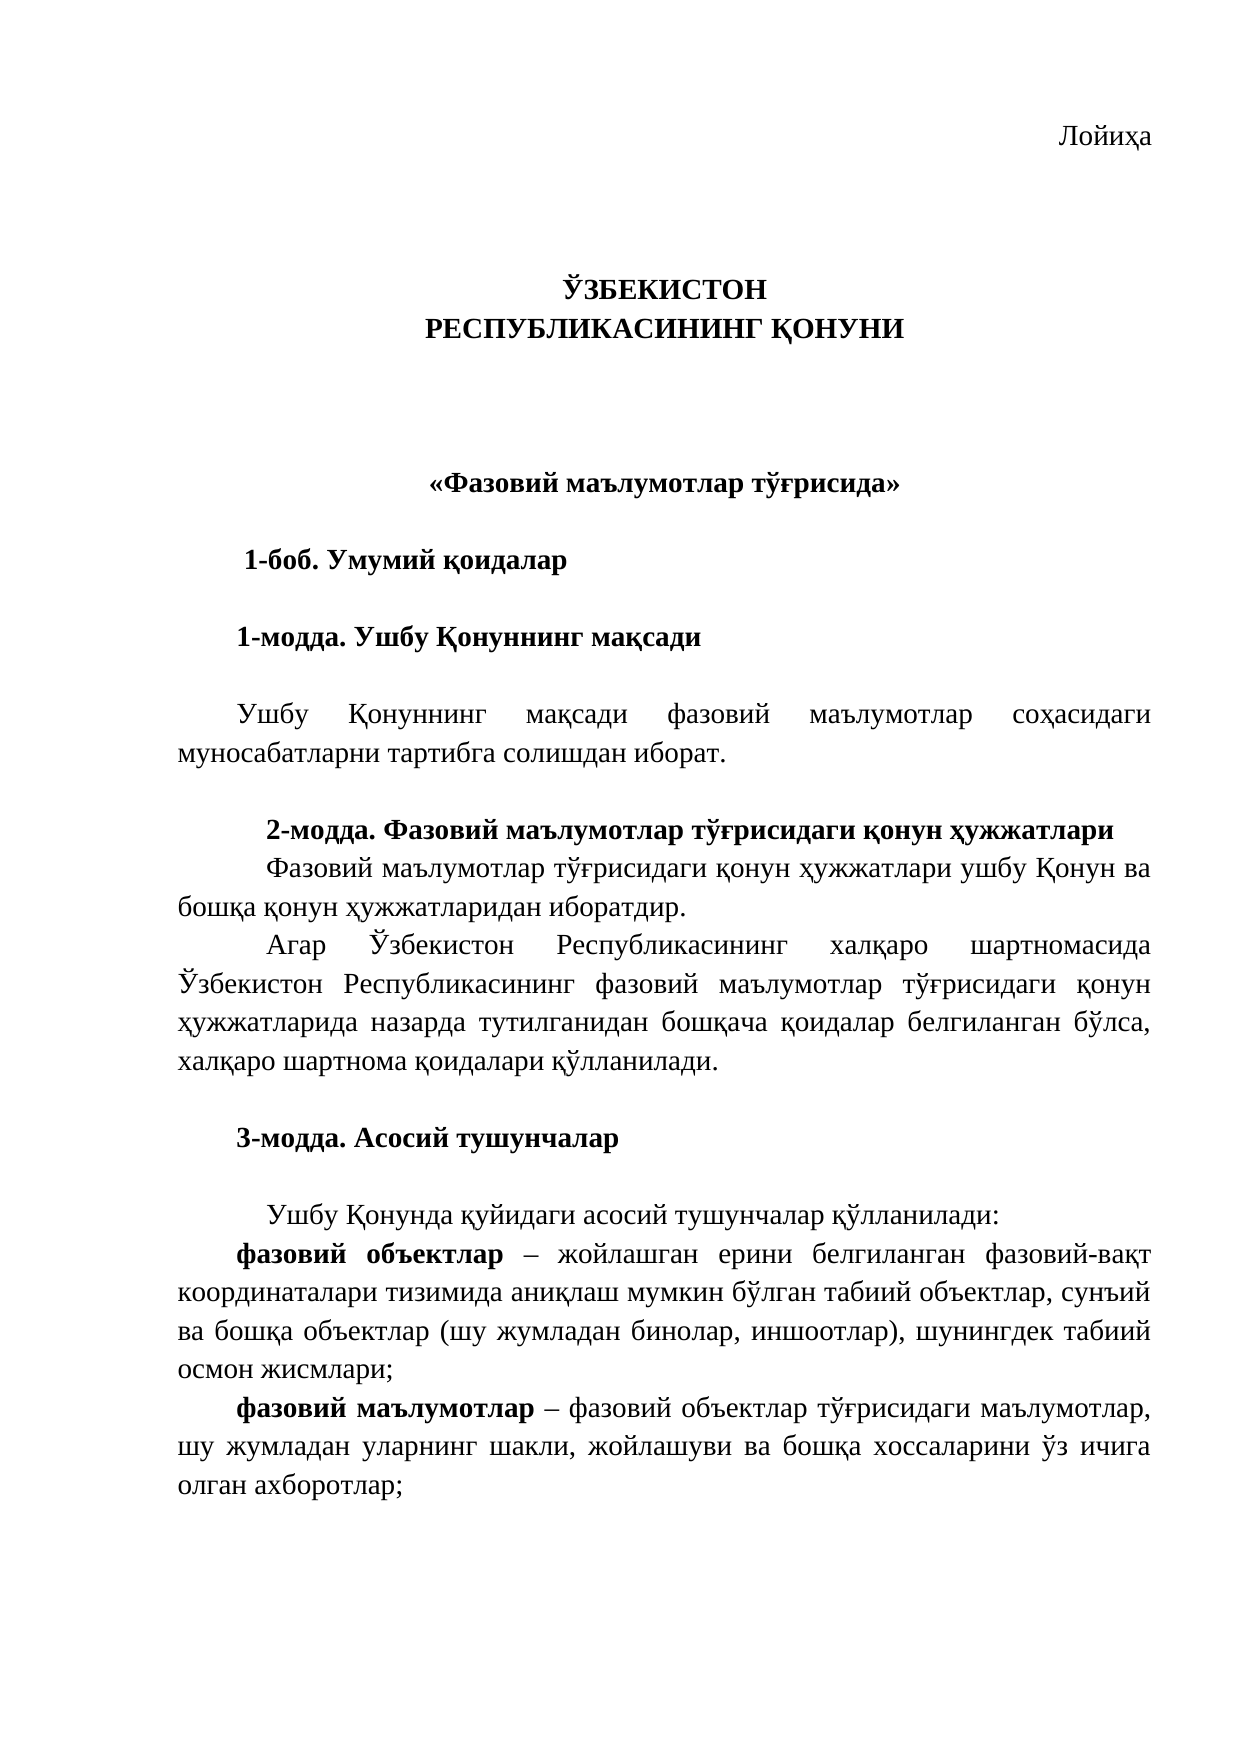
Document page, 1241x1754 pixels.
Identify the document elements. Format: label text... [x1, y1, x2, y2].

text РЕСПУБЛИКАСИНИНГ ҚОНУНИ [177, 311, 1152, 344]
text 1-боб. Умумий қоидалар [177, 542, 1152, 576]
text ЎЗБЕКИСТОН [177, 272, 1152, 306]
text 2-модда. Фазовий маълумотлар тўғрисидаги қонун ҳужжатлари [177, 812, 1152, 845]
text фазовий объектлар – жойлашган ерини белгиланган фазовий-вақт координаталари тизимида аниқлаш мумкин бўлган табиий объектлар, сунъий ва бошқа объектлар (шу жумладан бинолар, иншоотлар), шунингдек табиий осмон жисмлари; [177, 1236, 1152, 1385]
text Агар Ўзбекистон Республикасининг халқаро шартномасида Ўзбекистон Республикасининг фазовий маълумотлар тўғрисидаги қонун ҳужжатларида назарда тутилганидан бошқача қоидалар белгиланган бўлса, халқаро шартнома қоидалари қўлланилади. [177, 927, 1152, 1077]
text Фазовий маълумотлар тўғрисидаги қонун ҳужжатлари ушбу Қонун ва бошқа қонун ҳужжатларидан иборатдир. [177, 850, 1152, 922]
text 3-модда. Асосий тушунчалар [177, 1120, 1152, 1154]
text Лойиҳа [177, 118, 1152, 152]
text фазовий маълумотлар – фазовий объектлар тўғрисидаги маълумотлар, шу жумладан уларнинг шакли, жойлашуви ва бошқа хоссаларини ўз ичига олган ахборотлар; [177, 1390, 1152, 1501]
text «Фазовий маълумотлар тўғрисида» [177, 465, 1152, 498]
text 1-модда. Ушбу Қонуннинг мақсади [177, 619, 1152, 653]
text Ушбу Қонунда қуйидаги асосий тушунчалар қўлланилади: [177, 1197, 1152, 1231]
text Ушбу Қонуннинг мақсади фазовий маълумотлар соҳасидаги муносабатларни тартибга солишдан иборат. [177, 696, 1152, 768]
